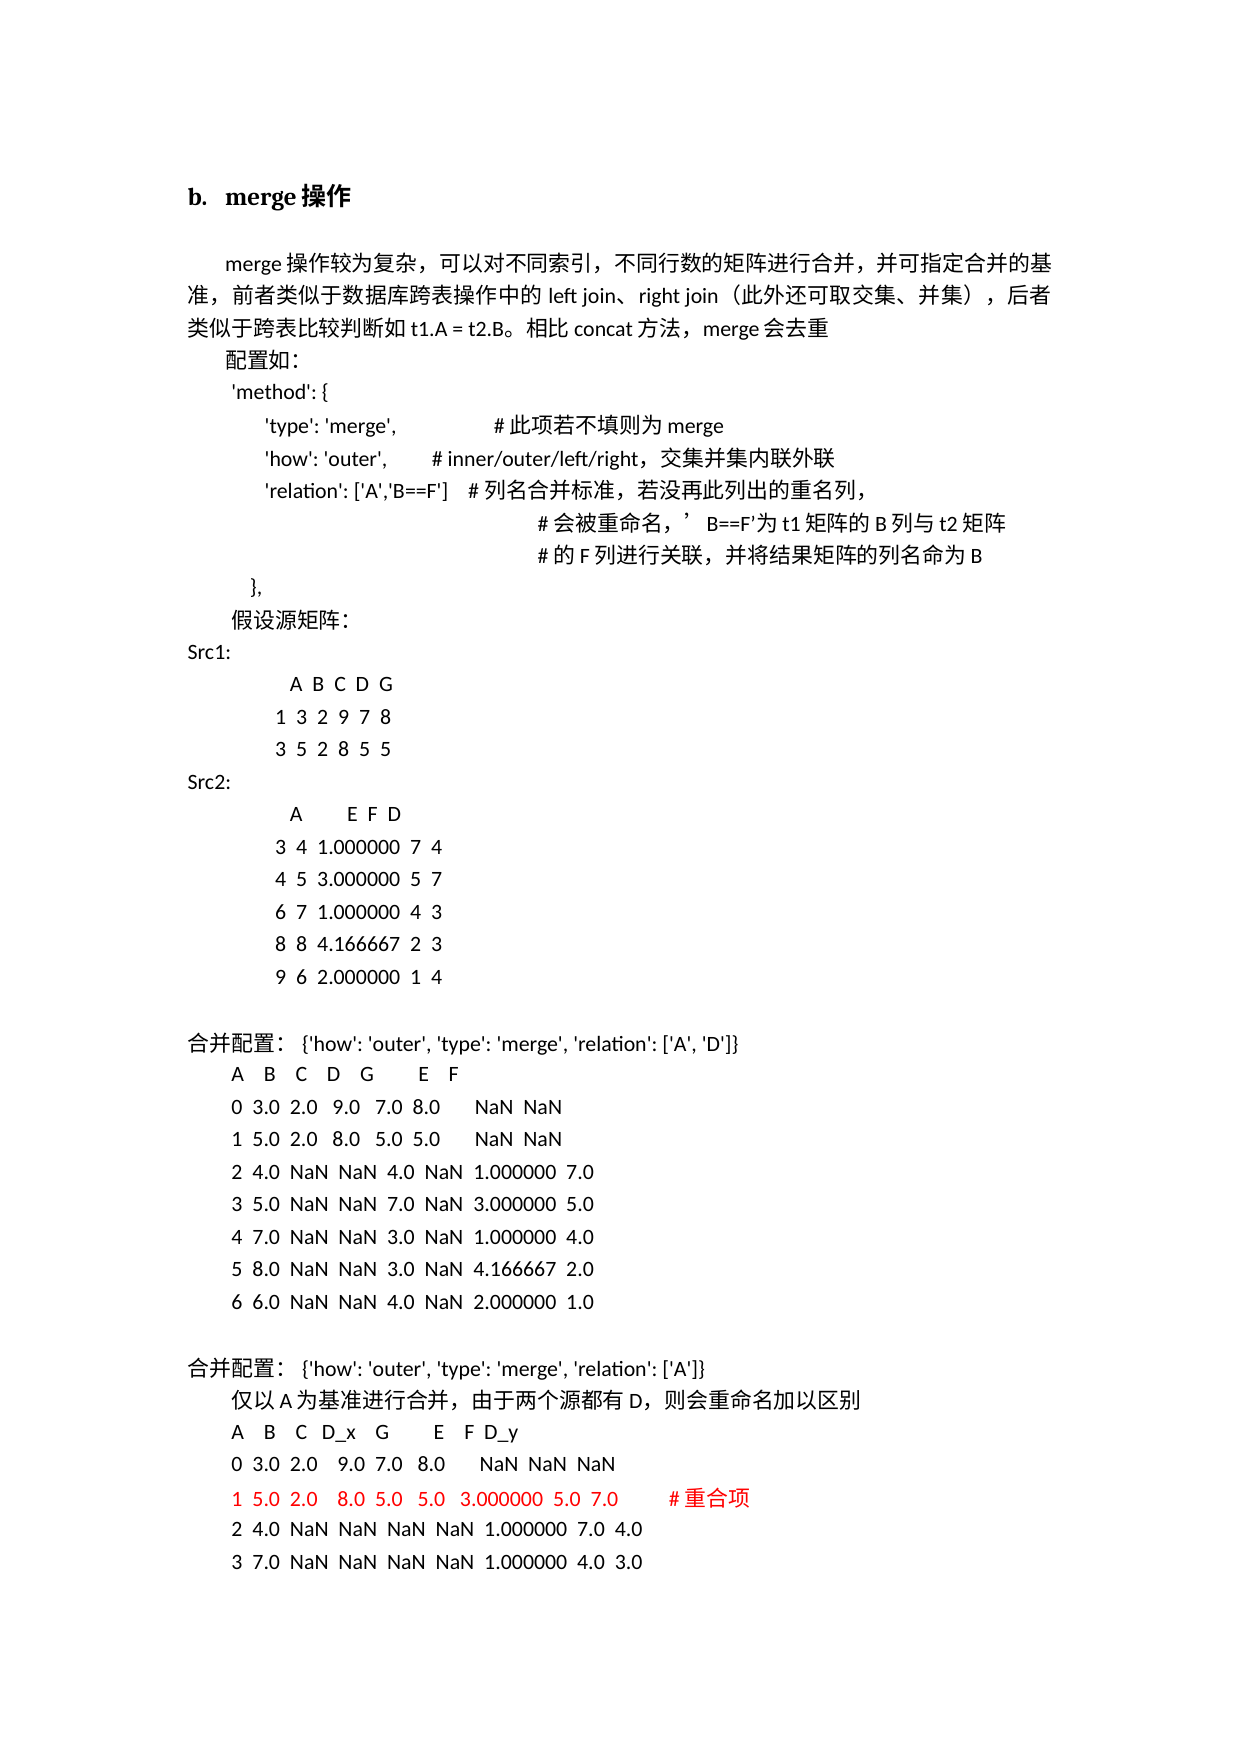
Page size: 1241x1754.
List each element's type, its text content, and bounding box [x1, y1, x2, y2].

text 3 4 1.000000 7 4 [231, 830, 1053, 863]
text 6 6.0 NaN NaN 4.0 NaN 2.000000 1.0 [187, 1285, 1053, 1318]
text 1 5.0 2.0 8.0 5.0 5.0 NaN NaN [187, 1123, 1053, 1155]
text 仅以A为基准进行合并，由于两个源都有D，则会重命名加以区别 [187, 1383, 1053, 1415]
text 1 5.0 2.0 8.0 5.0 5.0 3.000000 5.0 7.0 # 重合项 [187, 1480, 1053, 1513]
text merge操作较为复杂，可以对不同索引，不同行数的矩阵进行合并，并可指定合并的基准，前者类似于数据库跨表操作中的left join、right join（此外还可取交集、并集），后者类似于跨表比较判断如t1.A = t2.B。相比concat方法，merge会去重 [187, 245, 1053, 343]
subtitle merge操作 [187, 162, 1053, 227]
text 'method': { [187, 375, 1053, 408]
text 1 3 2 9 7 8 [275, 700, 1053, 733]
text 合并配置： {'how': 'outer', 'type': 'merge', 'relation': ['A', 'D']} [187, 1025, 1053, 1058]
text 3 5.0 NaN NaN 7.0 NaN 3.000000 5.0 [187, 1188, 1053, 1220]
text Src2: [187, 765, 1053, 798]
text A B C D_x G E F D_y [187, 1415, 1053, 1448]
text 2 4.0 NaN NaN 4.0 NaN 1.000000 7.0 [187, 1155, 1053, 1188]
text 3 5 2 8 5 5 [231, 733, 1053, 765]
text Src1: [187, 635, 1053, 668]
text 假设源矩阵： [187, 603, 1053, 635]
text 9 6 2.000000 1 4 [231, 960, 1053, 993]
text 0 3.0 2.0 9.0 7.0 8.0 NaN NaN NaN [187, 1448, 1053, 1480]
text 8 8 4.166667 2 3 [231, 928, 1053, 960]
text # 的F列进行关联，并将结果矩阵的列名命为B [494, 538, 1053, 570]
text 'type': 'merge', # 此项若不填则为merge [187, 408, 1053, 440]
text A E F D [231, 798, 1053, 830]
text 合并配置： {'how': 'outer', 'type': 'merge', 'relation': ['A']} [187, 1350, 1053, 1383]
text 'how': 'outer', # inner/outer/left/right，交集并集内联外联 [187, 440, 1053, 473]
text 4 5 3.000000 5 7 [231, 863, 1053, 895]
text 'relation': ['A','B==F'] # 列名合并标准，若没再此列出的重名列， [187, 473, 1053, 505]
text A B C D G [187, 668, 1053, 700]
text 3 7.0 NaN NaN NaN NaN 1.000000 4.0 3.0 [187, 1545, 1053, 1578]
text 配置如： [187, 343, 1053, 375]
text 0 3.0 2.0 9.0 7.0 8.0 NaN NaN [187, 1090, 1053, 1123]
text }, [187, 570, 1053, 603]
text 5 8.0 NaN NaN 3.0 NaN 4.166667 2.0 [187, 1253, 1053, 1285]
text # 会被重命名，’B==F’为t1矩阵的B列与t2矩阵 [494, 505, 1053, 538]
text 2 4.0 NaN NaN NaN NaN 1.000000 7.0 4.0 [187, 1513, 1053, 1545]
text 4 7.0 NaN NaN 3.0 NaN 1.000000 4.0 [187, 1220, 1053, 1253]
text 6 7 1.000000 4 3 [231, 895, 1053, 928]
text A B C D G E F [187, 1058, 1053, 1090]
